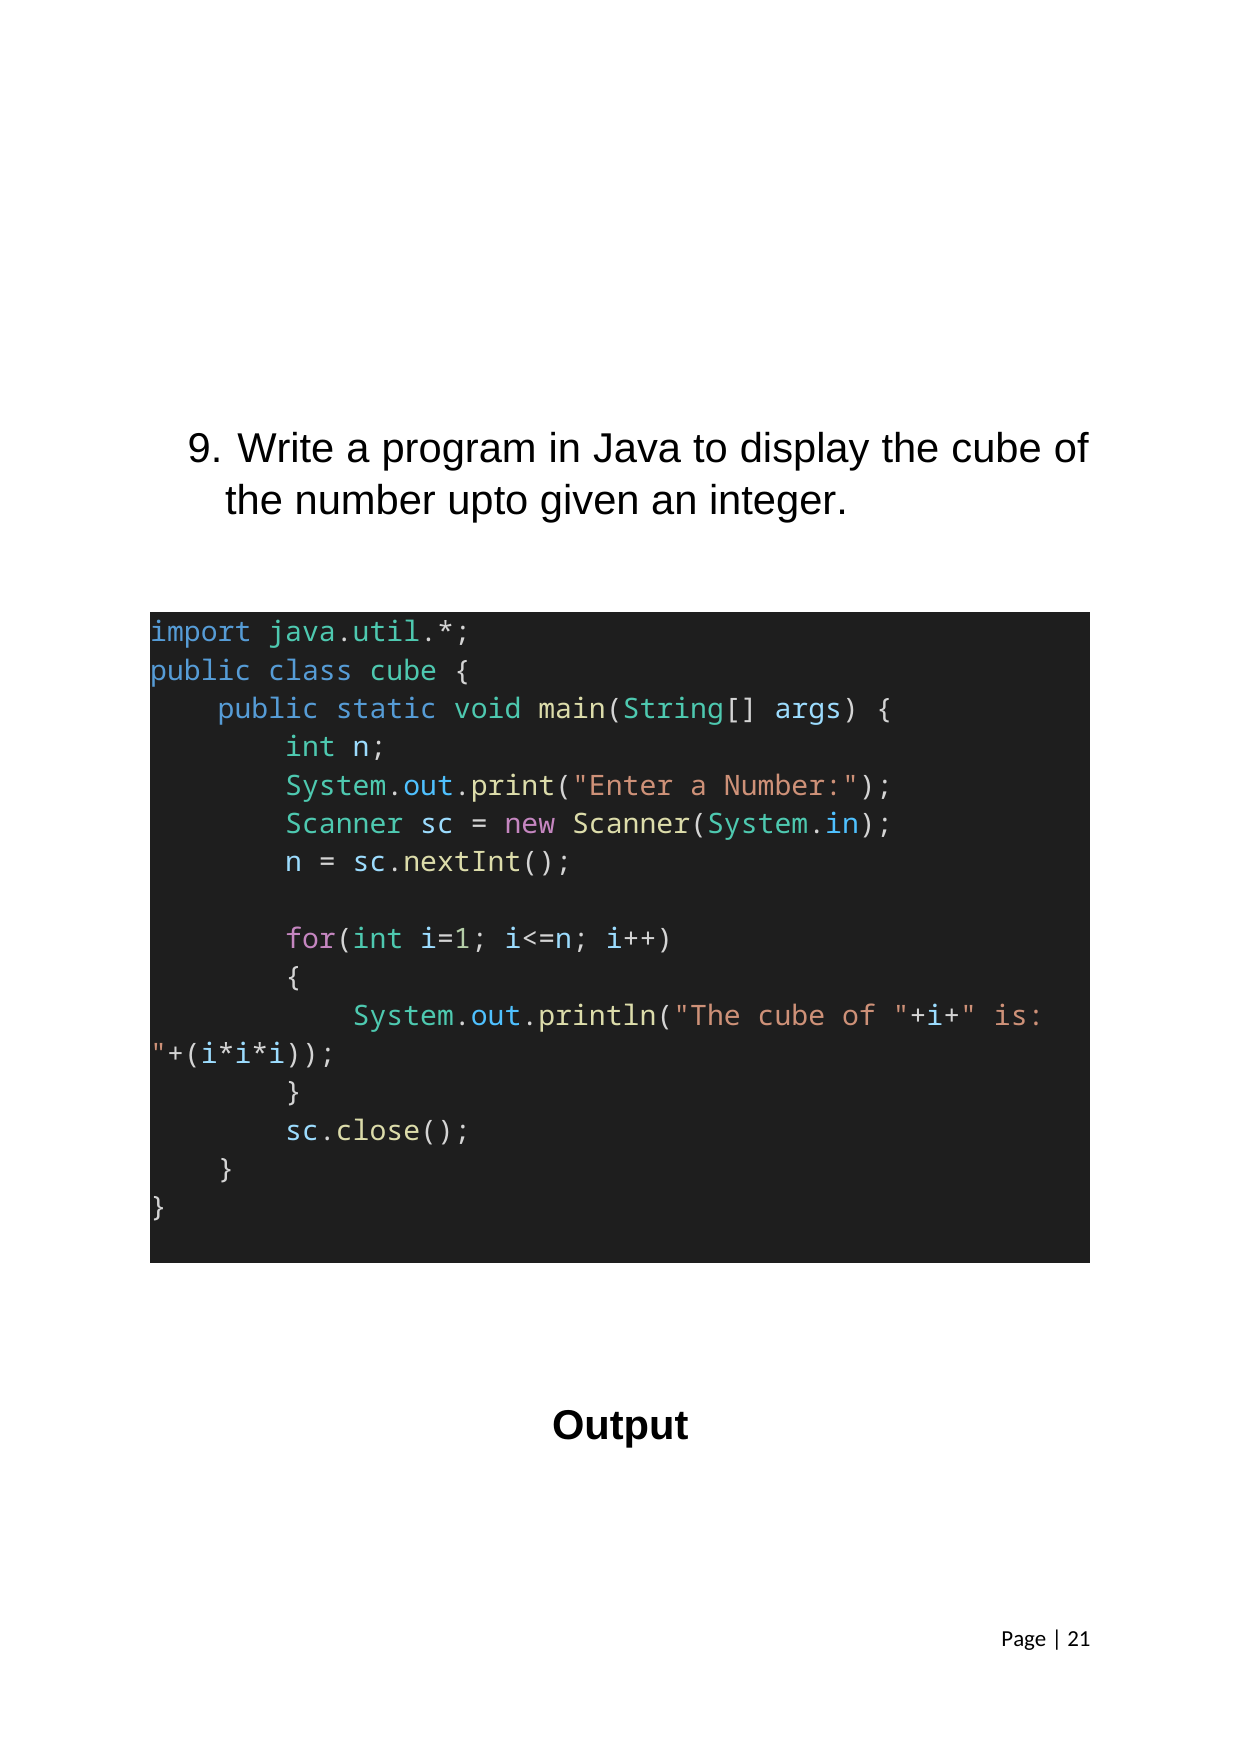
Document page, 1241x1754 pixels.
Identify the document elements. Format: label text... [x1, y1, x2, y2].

text sc.close(); [150, 1110, 1090, 1148]
text { [150, 957, 1090, 995]
text for(int i=1; i<=n; i++) [150, 918, 1090, 957]
text Scanner sc = new Scanner(System.in); [150, 803, 1090, 842]
text public static void main(String[] args) { [150, 688, 1090, 727]
text n = sc.nextInt(); [150, 842, 1090, 880]
text public class cube { [150, 650, 1090, 688]
text } [150, 1072, 1090, 1110]
text import java.util.*; [150, 612, 1090, 650]
text System.out.print("Enter a Number:"); [150, 765, 1090, 803]
text int n; [150, 727, 1090, 765]
text System.out.println("The cube of "+i+" is: "+(i*i*i)); [150, 995, 1090, 1072]
text } [150, 1148, 1090, 1187]
text } [150, 1187, 1090, 1225]
text Output [150, 1400, 1090, 1448]
list Write a program in Java to display the cube of the number upto given an integer. [187, 423, 1090, 523]
